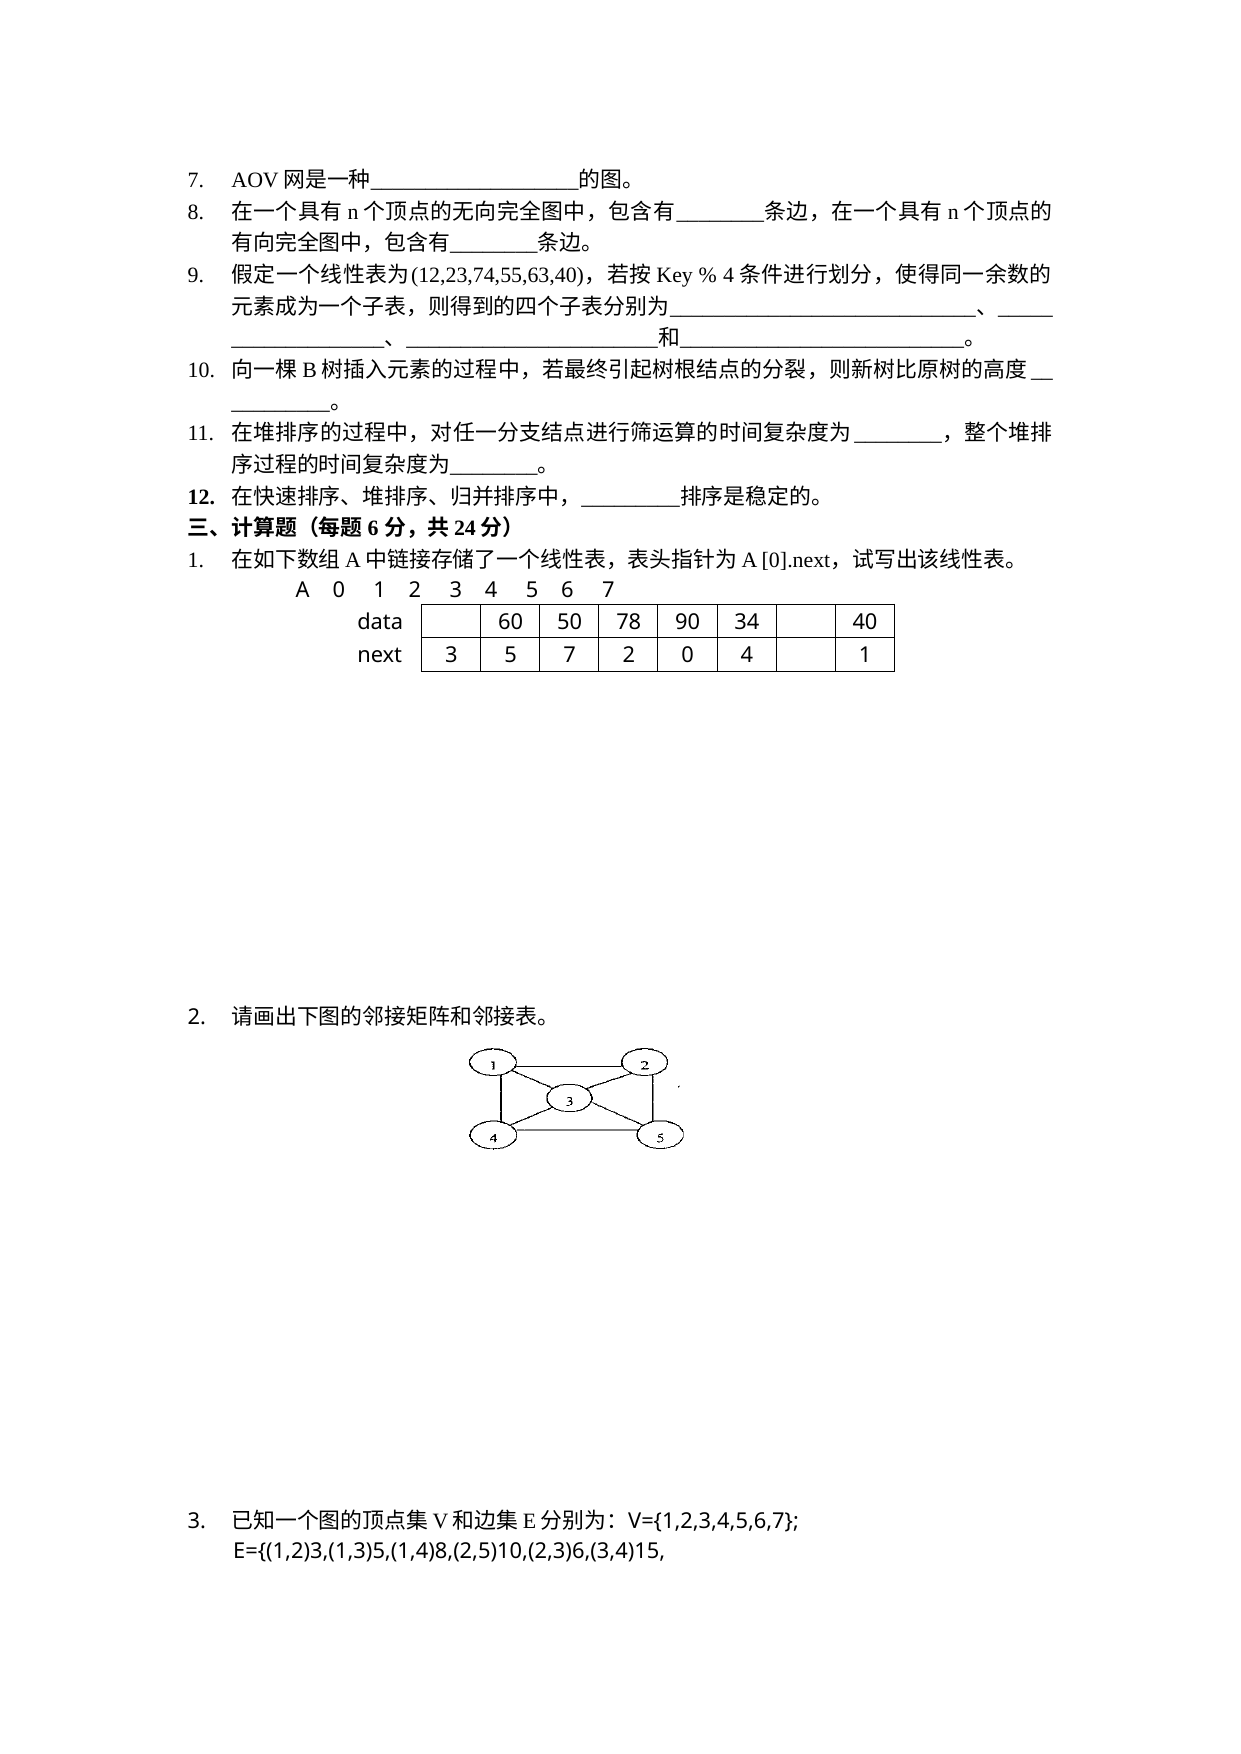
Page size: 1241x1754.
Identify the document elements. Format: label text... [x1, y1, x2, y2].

table_cell [777, 638, 835, 671]
table_header 40 [836, 605, 894, 637]
table_cell 4 [718, 638, 776, 671]
text E={(1,2)3,(1,3)5,(1,4)8,(2,5)10,(2,3)6,(3,4)15, [187, 1535, 1053, 1565]
table_header 78 [599, 605, 657, 637]
list 在堆排序的过程中，对任一分支结点进行筛运算的时间复杂度为________，整个堆排序过程的时间复杂度为________。 [187, 415, 1053, 479]
picture [456, 1045, 701, 1159]
list 假定一个线性表为(12,23,74,55,63,40)，若按Key % 4条件进行划分，使得同一余数的元素成为一个子表，则得到的四个子表分别为____________________________、___________________、_______________________和__________________________。 [187, 257, 1053, 352]
table_cell 3 [422, 638, 480, 671]
text A 0 1 2 3 4 5 6 7 [187, 574, 1053, 603]
list 向一棵B树插入元素的过程中，若最终引起树根结点的分裂，则新树比原树的高度___________。 [187, 352, 1053, 415]
table_header [777, 605, 835, 637]
list 在快速排序、堆排序、归并排序中，_________排序是稳定的。 [187, 479, 1053, 510]
list 已知一个图的顶点集V和边集E分别为：V={1,2,3,4,5,6,7}; [187, 1503, 1053, 1535]
table_cell 2 [599, 638, 657, 671]
table_cell 0 [658, 638, 717, 671]
list AOV网是一种___________________的图。 [187, 162, 1053, 194]
table_header 50 [540, 605, 598, 637]
text 三、计算题（每题 6 分，共24分） [187, 510, 1053, 542]
table_cell 5 [481, 638, 539, 671]
list 在一个具有n个顶点的无向完全图中，包含有________条边，在一个具有n个顶点的有向完全图中，包含有________条边。 [187, 194, 1053, 257]
table_header [422, 605, 480, 637]
table_header 60 [481, 605, 539, 637]
table_header 90 [658, 605, 717, 637]
table_cell 7 [540, 638, 598, 671]
table_header data [346, 604, 421, 637]
list 请画出下图的邻接矩阵和邻接表。 [187, 999, 1053, 1031]
table_cell 1 [836, 638, 894, 671]
table_header 34 [718, 605, 776, 637]
list 在如下数组A中链接存储了一个线性表，表头指针为A [0].next，试写出该线性表。 [187, 542, 1053, 574]
table_cell next [346, 637, 421, 671]
